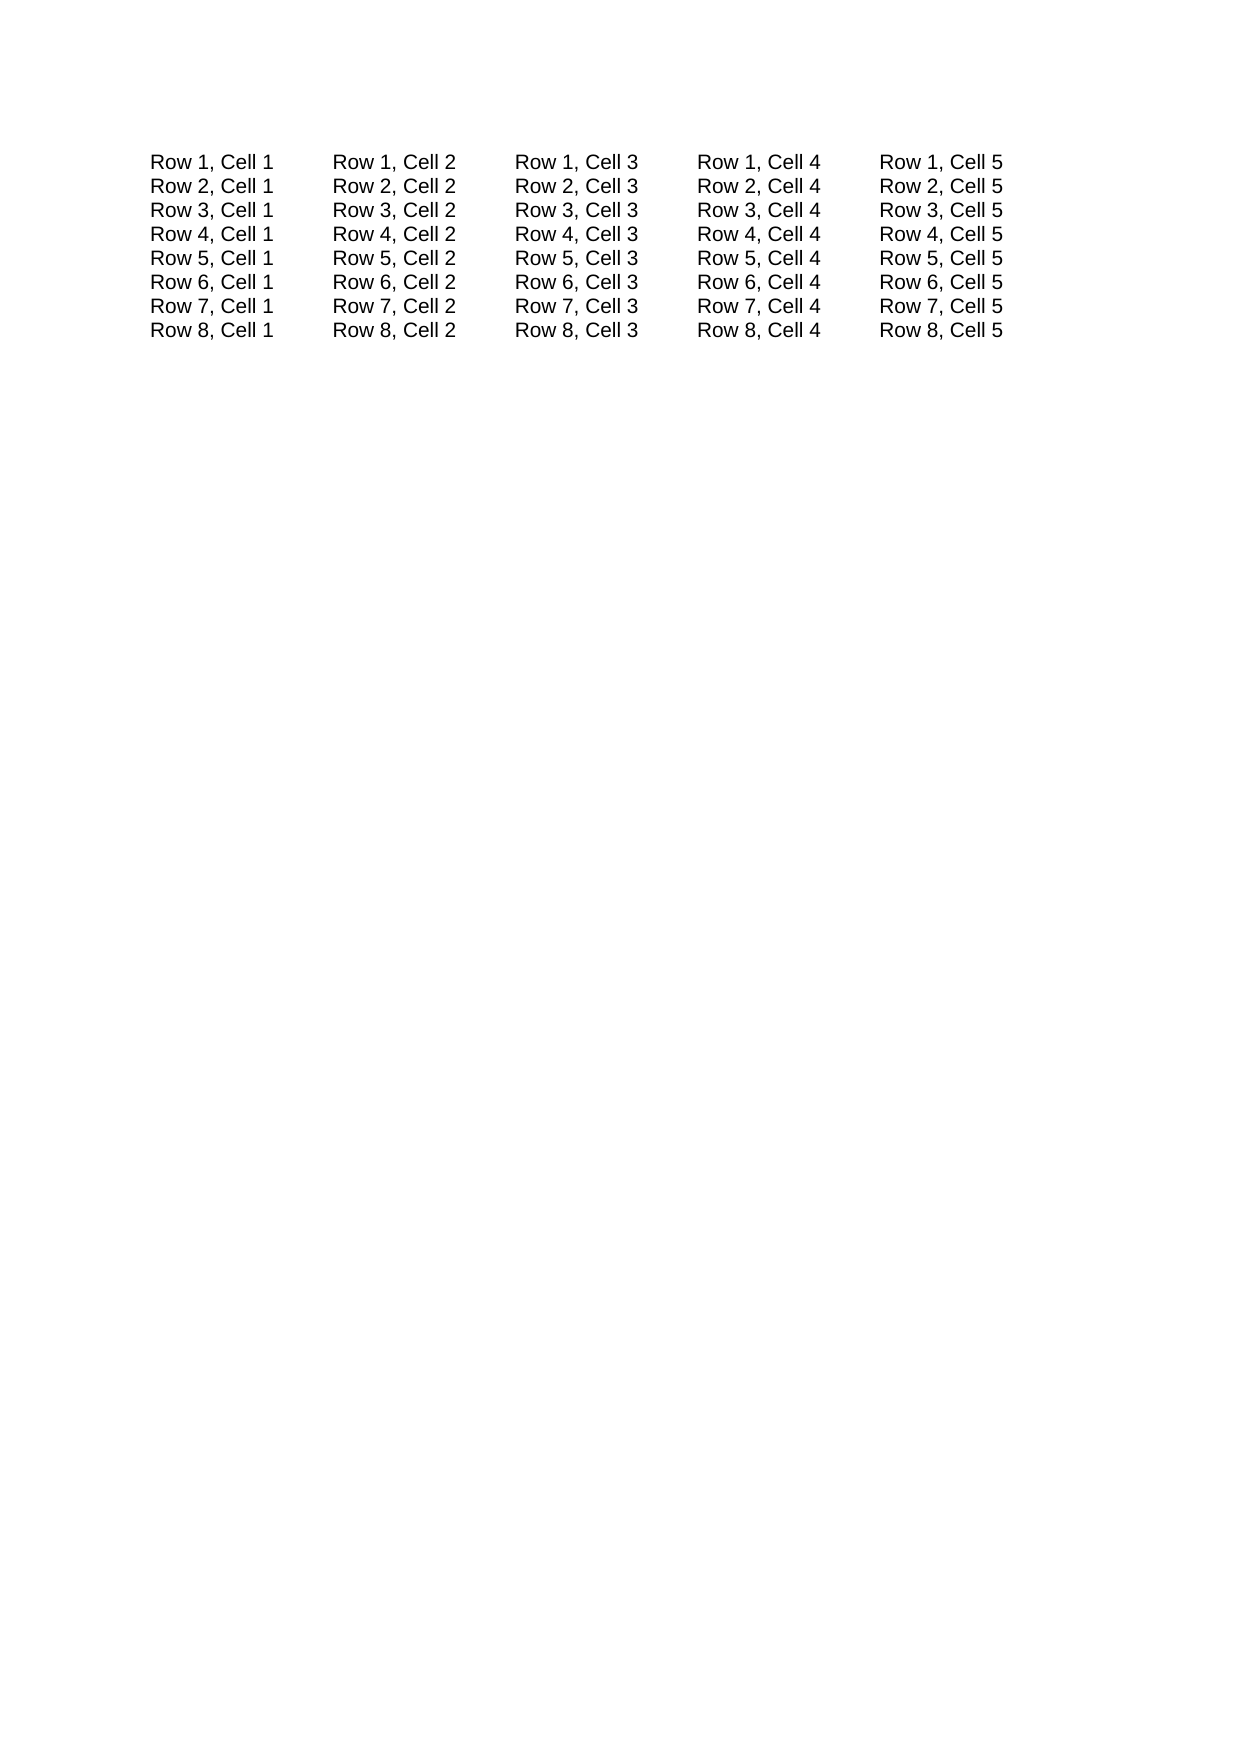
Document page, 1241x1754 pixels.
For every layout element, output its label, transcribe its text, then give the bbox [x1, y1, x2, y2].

table_header Row 1, Cell 2 [321, 150, 503, 174]
table_cell Row 6, Cell 2 [321, 270, 503, 294]
table_cell Row 5, Cell 5 [868, 246, 1050, 270]
table_header Row 1, Cell 3 [503, 150, 686, 174]
table_cell Row 6, Cell 4 [686, 270, 868, 294]
table_cell Row 7, Cell 3 [503, 294, 686, 318]
table_cell Row 3, Cell 1 [139, 198, 321, 222]
table_cell Row 4, Cell 3 [503, 222, 686, 246]
table_cell Row 3, Cell 3 [503, 198, 686, 222]
table_cell Row 4, Cell 1 [139, 222, 321, 246]
table_cell Row 7, Cell 1 [139, 294, 321, 318]
table_cell Row 4, Cell 2 [321, 222, 503, 246]
table_cell Row 2, Cell 4 [686, 174, 868, 198]
table_header Row 1, Cell 1 [139, 150, 321, 174]
table_cell Row 6, Cell 5 [868, 270, 1050, 294]
table_cell Row 7, Cell 5 [868, 294, 1050, 318]
table_cell Row 7, Cell 2 [321, 294, 503, 318]
table_cell Row 8, Cell 3 [503, 318, 686, 342]
table_cell Row 7, Cell 4 [686, 294, 868, 318]
table_cell Row 8, Cell 1 [139, 318, 321, 342]
table_header Row 1, Cell 4 [686, 150, 868, 174]
table_cell Row 8, Cell 2 [321, 318, 503, 342]
table_cell Row 8, Cell 5 [868, 318, 1050, 342]
table_cell Row 3, Cell 2 [321, 198, 503, 222]
table_cell Row 6, Cell 3 [503, 270, 686, 294]
table_cell Row 6, Cell 1 [139, 270, 321, 294]
table_cell Row 2, Cell 3 [503, 174, 686, 198]
table_header Row 1, Cell 5 [868, 150, 1050, 174]
table_cell Row 2, Cell 5 [868, 174, 1050, 198]
table_cell Row 8, Cell 4 [686, 318, 868, 342]
table_cell Row 2, Cell 1 [139, 174, 321, 198]
table_cell Row 3, Cell 4 [686, 198, 868, 222]
table_cell Row 5, Cell 4 [686, 246, 868, 270]
table_cell Row 2, Cell 2 [321, 174, 503, 198]
table_cell Row 4, Cell 4 [686, 222, 868, 246]
table_cell Row 4, Cell 5 [868, 222, 1050, 246]
table_cell Row 5, Cell 1 [139, 246, 321, 270]
table_cell Row 3, Cell 5 [868, 198, 1050, 222]
table_cell Row 5, Cell 2 [321, 246, 503, 270]
table_cell Row 5, Cell 3 [503, 246, 686, 270]
